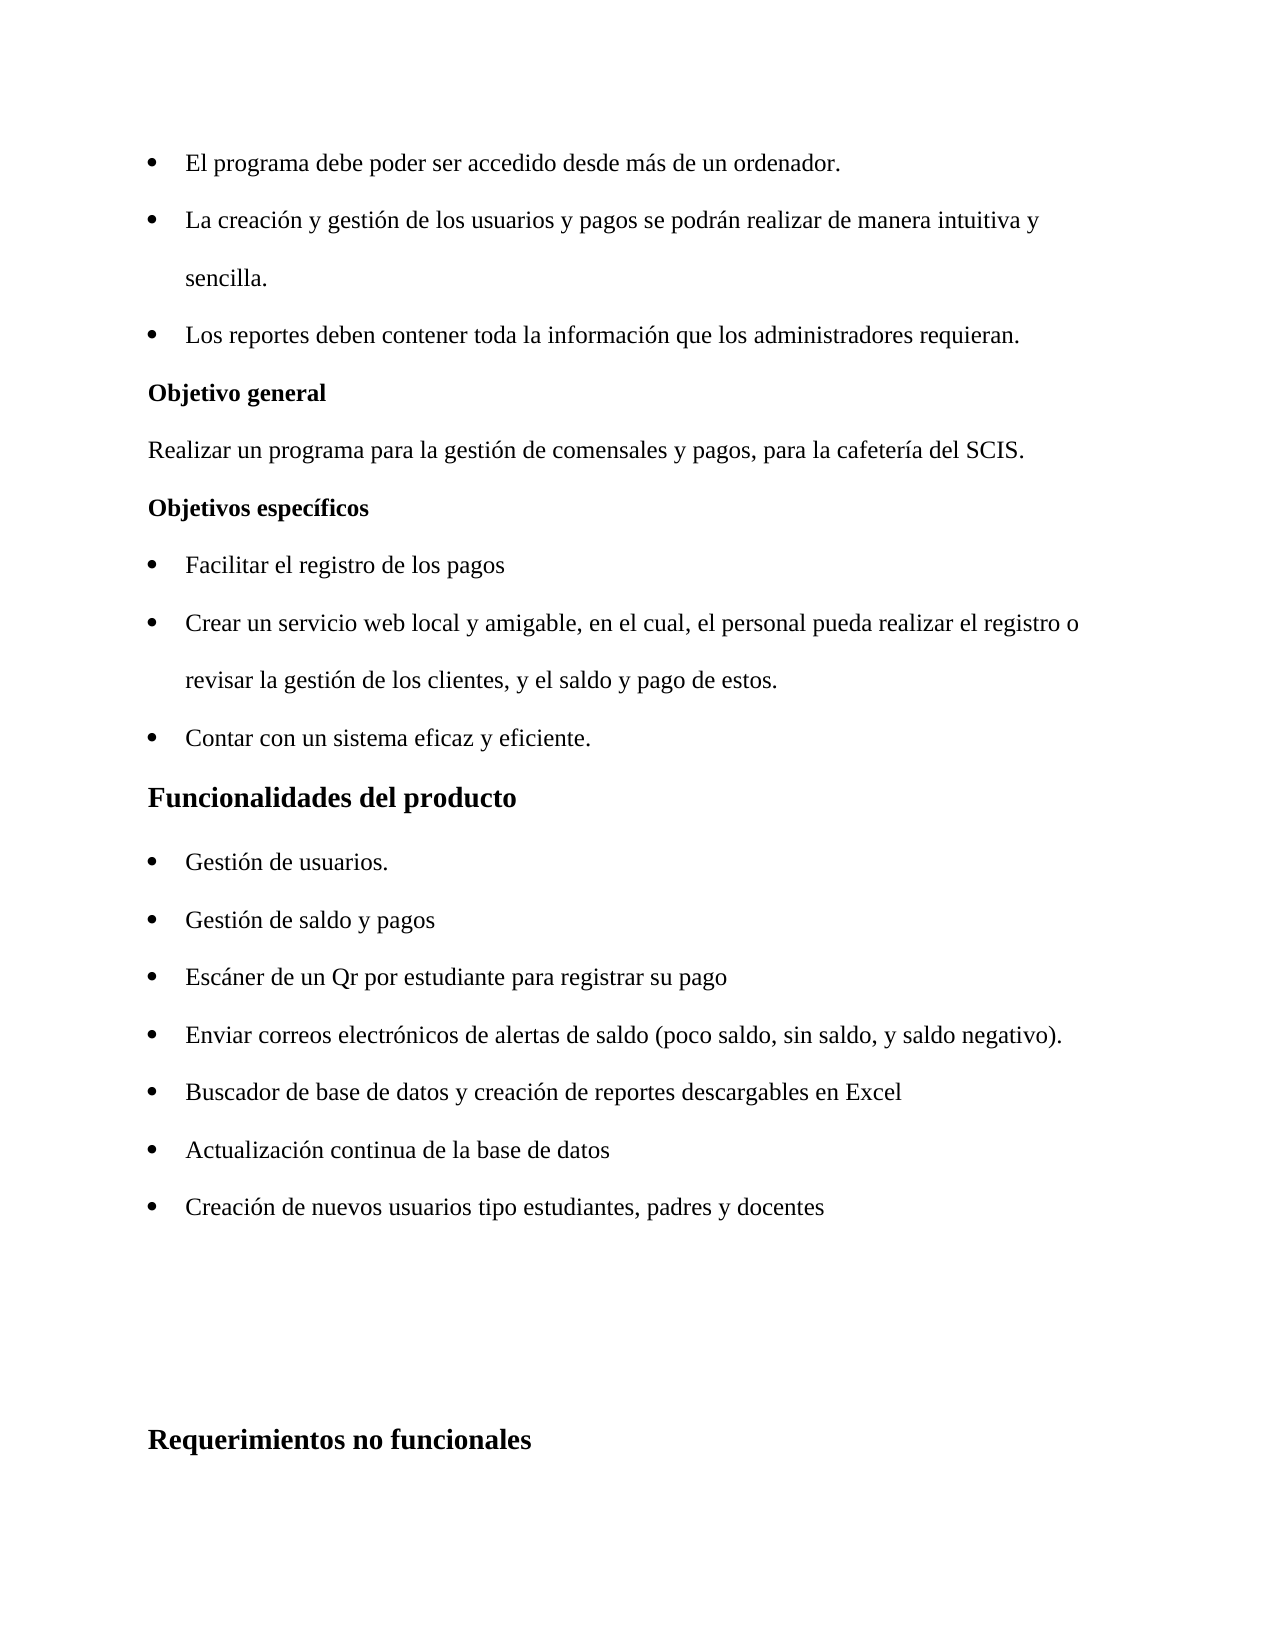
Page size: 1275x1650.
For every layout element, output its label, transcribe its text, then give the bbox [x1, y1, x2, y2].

subtitle Funcionalidades del producto [148, 780, 1127, 814]
list Crear un servicio web local y amigable, en el cual, el personal pueda realizar el registro o revisar la gestión de los clientes, y el saldo y pago de estos. [148, 608, 1127, 694]
subtitle Objetivos específicos [148, 493, 1127, 521]
list Gestión de saldo y pagos [148, 905, 1127, 933]
list Buscador de base de datos y creación de reportes descargables en Excel [148, 1077, 1127, 1106]
list Los reportes deben contener toda la información que los administradores requieran. [148, 320, 1127, 349]
list El programa debe poder ser accedido desde más de un ordenador. [148, 148, 1127, 176]
list Actualización continua de la base de datos [148, 1135, 1127, 1163]
subtitle Objetivo general [148, 378, 1127, 406]
list Escáner de un Qr por estudiante para registrar su pago [148, 962, 1127, 991]
list Creación de nuevos usuarios tipo estudiantes, padres y docentes [148, 1192, 1127, 1393]
text Realizar un programa para la gestión de comensales y pagos, para la cafetería del SCIS. [148, 435, 1127, 464]
list Enviar correos electrónicos de alertas de saldo (poco saldo, sin saldo, y saldo negativo). [148, 1020, 1127, 1048]
list Facilitar el registro de los pagos [148, 550, 1127, 579]
subtitle Requerimientos no funcionales [148, 1422, 1127, 1456]
list Contar con un sistema eficaz y eficiente. [148, 723, 1127, 751]
list Gestión de usuarios. [148, 847, 1127, 876]
list La creación y gestión de los usuarios y pagos se podrán realizar de manera intuitiva y sencilla. [148, 205, 1127, 291]
